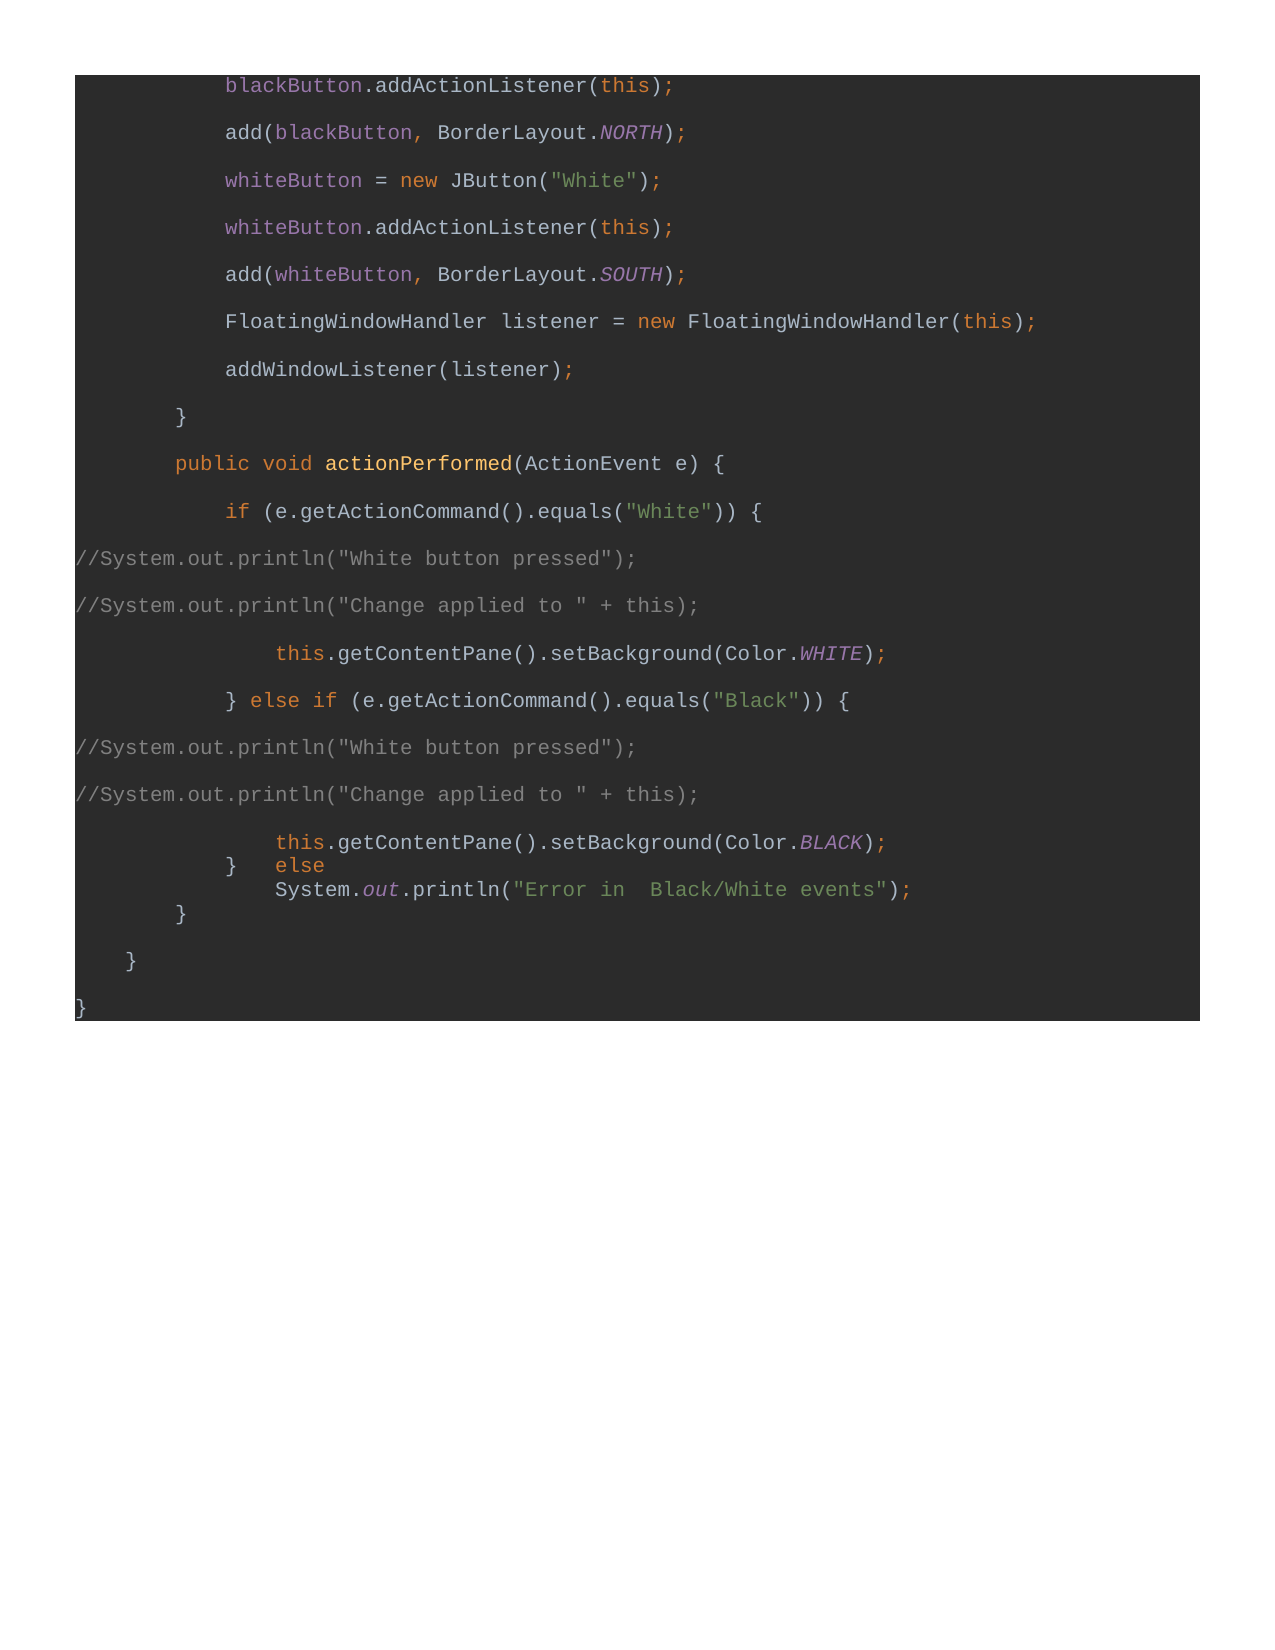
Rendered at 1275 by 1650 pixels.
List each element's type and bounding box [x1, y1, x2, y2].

text [75, 75, 1200, 1021]
